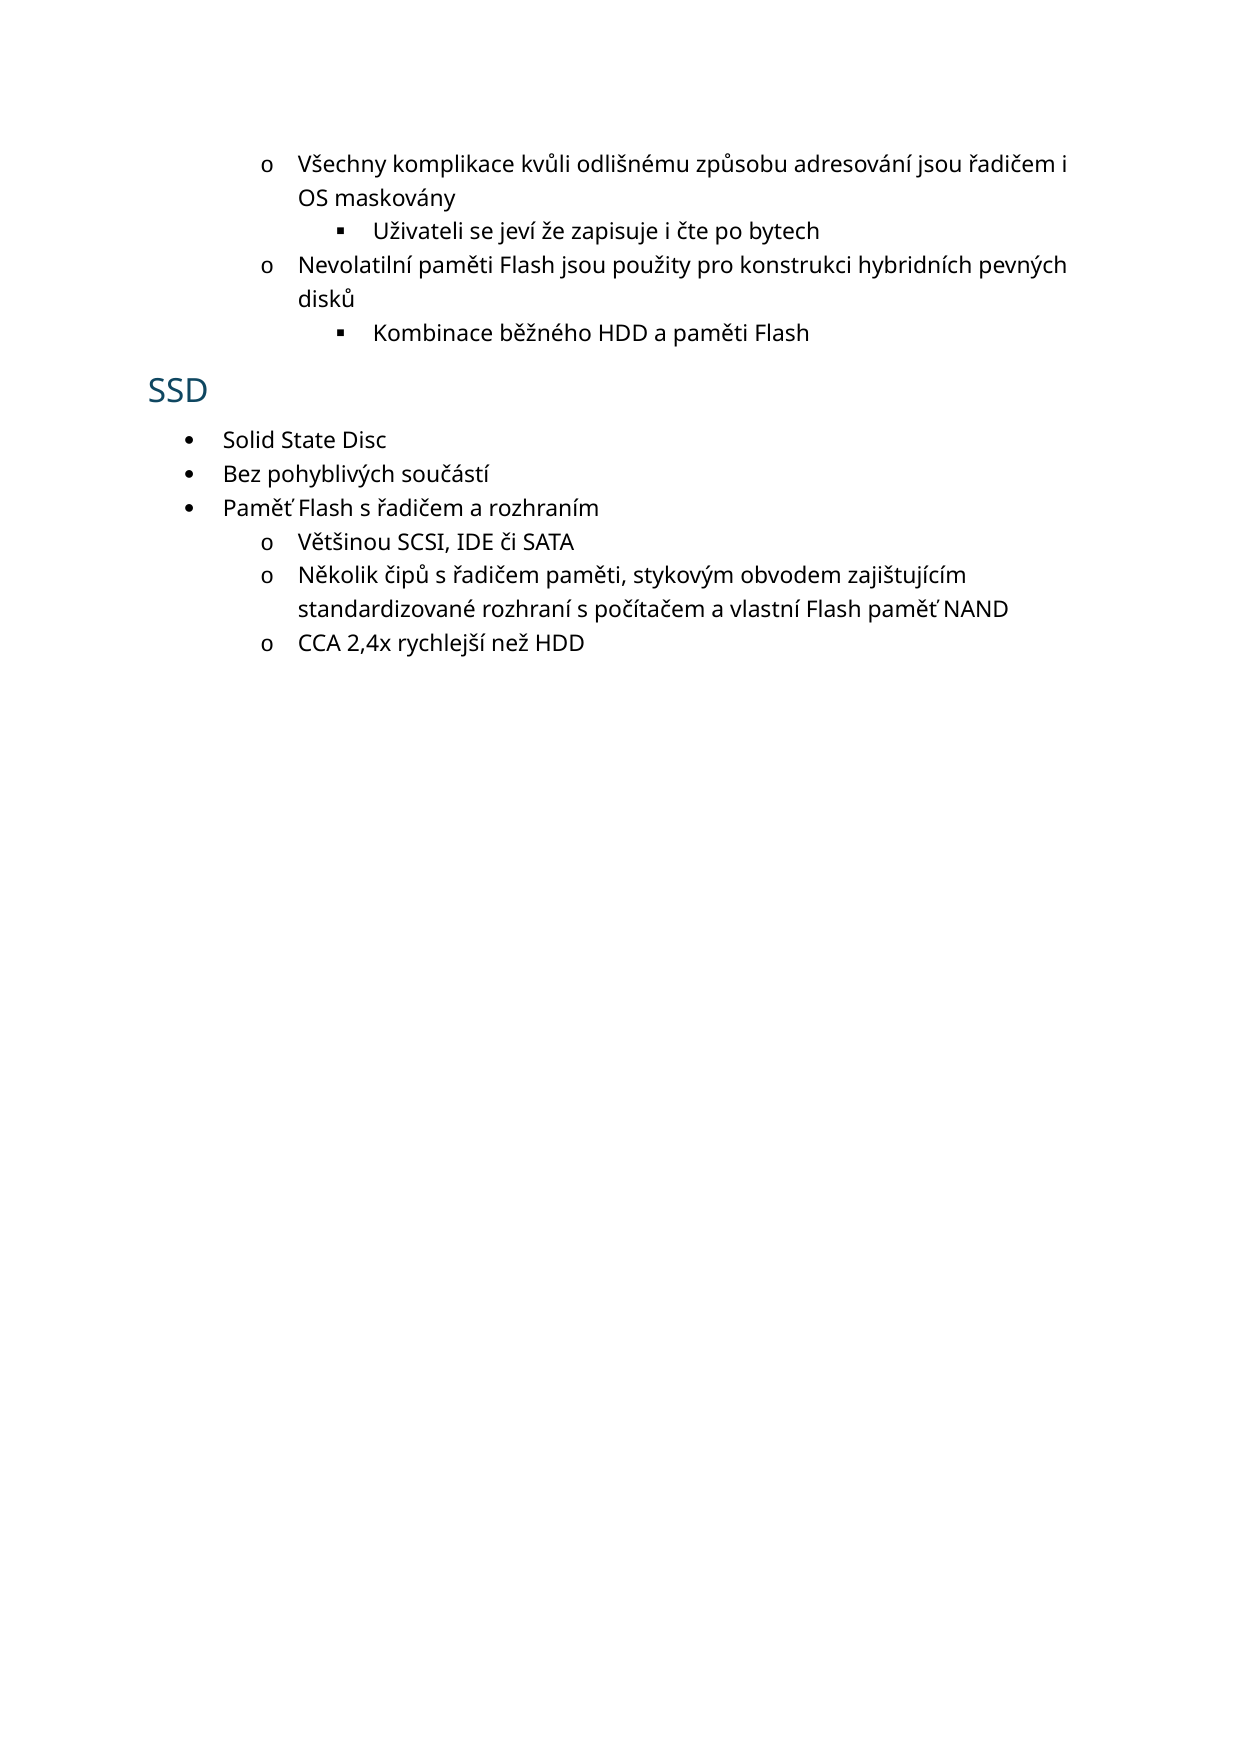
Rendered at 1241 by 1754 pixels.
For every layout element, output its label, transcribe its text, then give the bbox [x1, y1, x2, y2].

list CCA 2,4x rychlejší než HDD [260, 627, 1093, 658]
subtitle SSD [148, 367, 1093, 412]
list Většinou SCSI, IDE či SATA [260, 526, 1093, 557]
list Uživateli se jeví že zapisuje i čte po bytech [335, 215, 1093, 246]
list Bez pohyblivých součástí [185, 458, 1093, 489]
list Všechny komplikace kvůli odlišnému způsobu adresování jsou řadičem i OS maskovány [260, 148, 1093, 213]
list Paměť Flash s řadičem a rozhraním [185, 492, 1093, 523]
list Nevolatilní paměti Flash jsou použity pro konstrukci hybridních pevných disků [260, 249, 1093, 314]
list Kombinace běžného HDD a paměti Flash [335, 317, 1093, 348]
list Solid State Disc [185, 424, 1093, 456]
list Několik čipů s řadičem paměti, stykovým obvodem zajištujícím standardizované rozhraní s počítačem a vlastní Flash paměť NAND [260, 559, 1093, 624]
